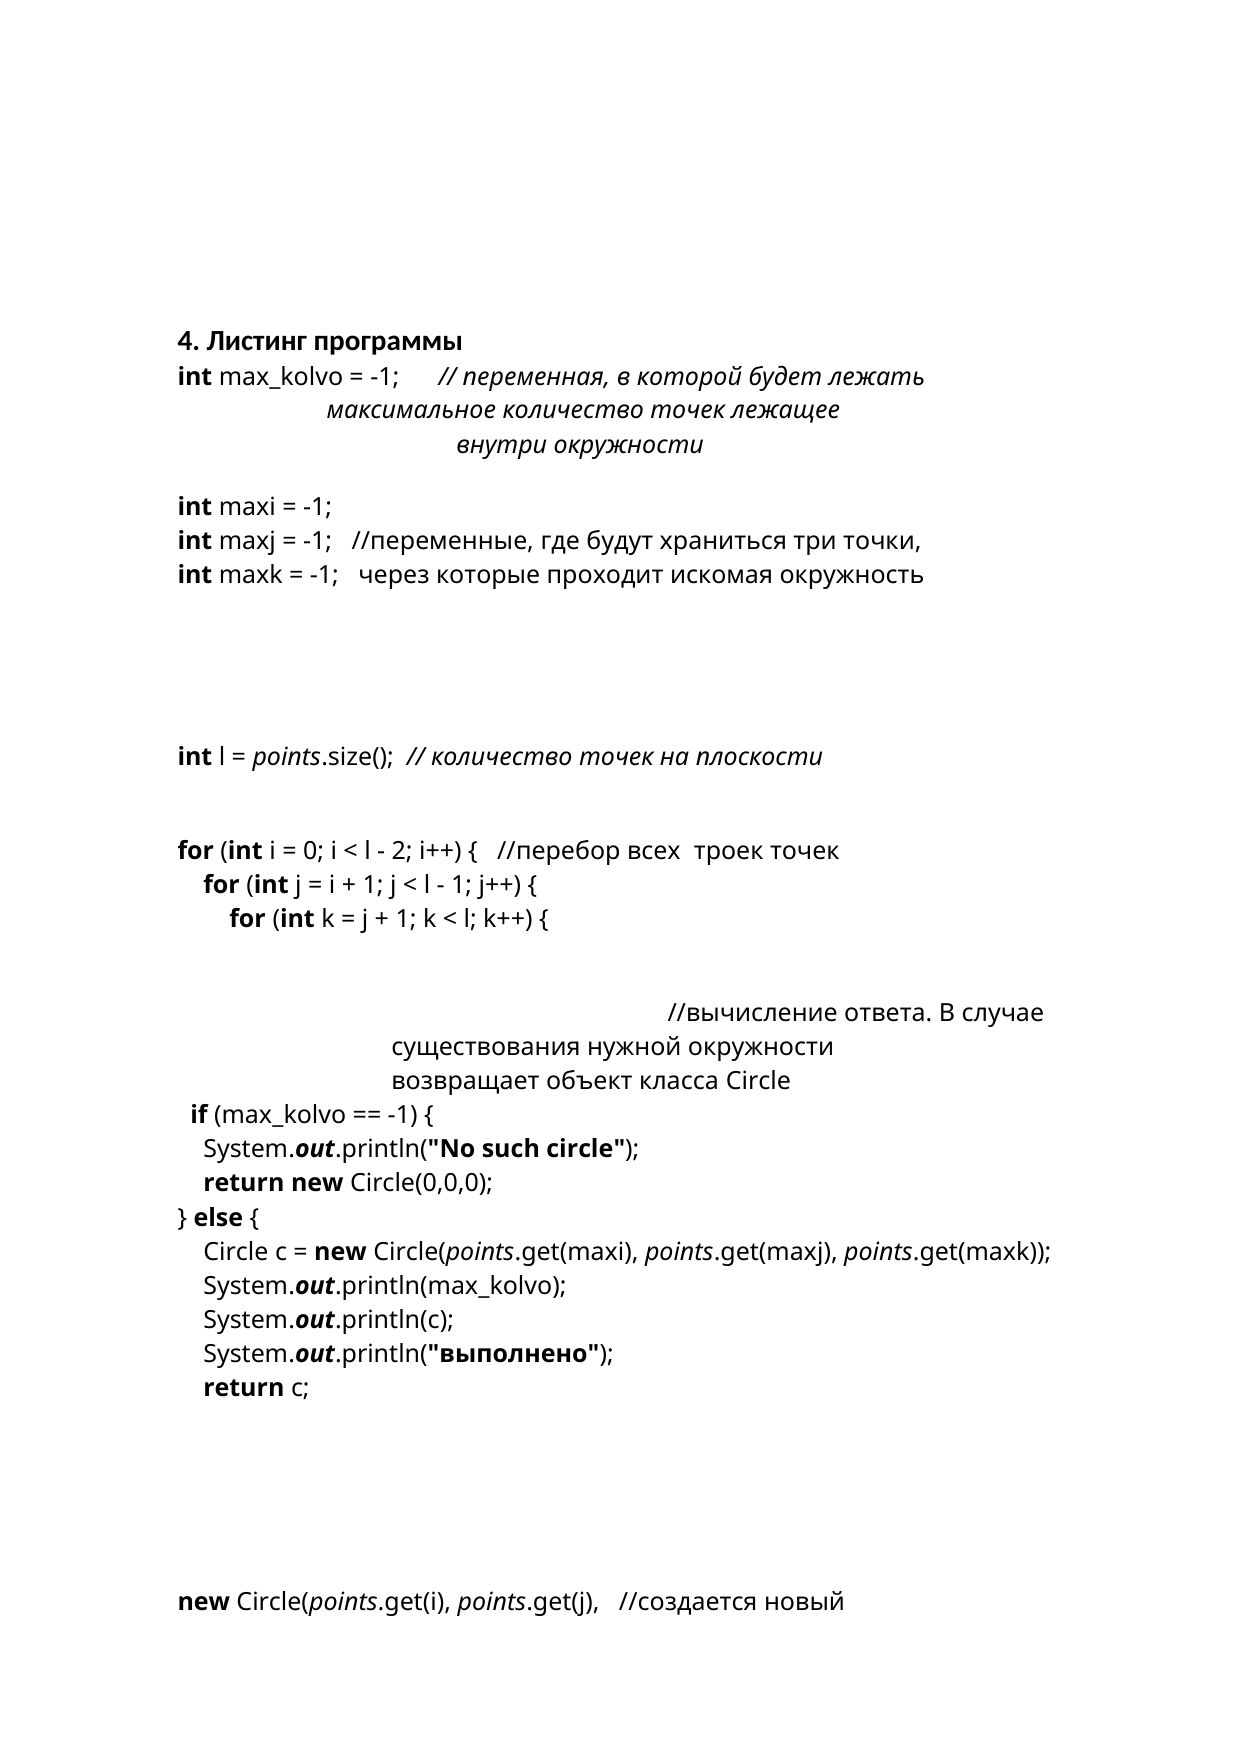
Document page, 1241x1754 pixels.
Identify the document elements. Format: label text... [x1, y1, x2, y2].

text 4. Листинг программы [177, 322, 1152, 358]
text int l = points.size(); // количество точек на плоскости [177, 738, 1152, 773]
text внутри окружности [177, 426, 1152, 488]
text int maxk = -1; через которые проходит искомая окружность [177, 556, 1152, 591]
text //вычисление ответа. В случае [177, 995, 1152, 1029]
text for (int i = 0; i < l - 2; i++) { //перебор всех троек точек for (int j = i + 1; j < l - 1; j++) { for (int k = j + 1; k < l; k++) { [177, 833, 1152, 935]
text int max_kolvo = -1; // переменная, в которой будет лежать [177, 358, 1152, 392]
text if (max_kolvo == -1) { [177, 1097, 1152, 1131]
text System.out.println("No such circle"); return new Circle(0,0,0); } else { Circle c = new Circle(points.get(maxi), points.get(maxj), points.get(maxk)); System.out.println(max_kolvo); System.out.println(c); System.out.println("выполнено"); return c; [177, 1131, 1152, 1403]
text возвращает объект класса Circle [177, 1063, 1152, 1097]
text new Circle(points.get(i), points.get(j), //создается новый [177, 1583, 1152, 1618]
text существования нужной окружности [177, 1029, 1152, 1063]
text максимальное количество точек лежащее [177, 392, 1152, 426]
text int maxi = -1; int maxj = -1; //переменные, где будут храниться три точки, [177, 488, 1152, 556]
